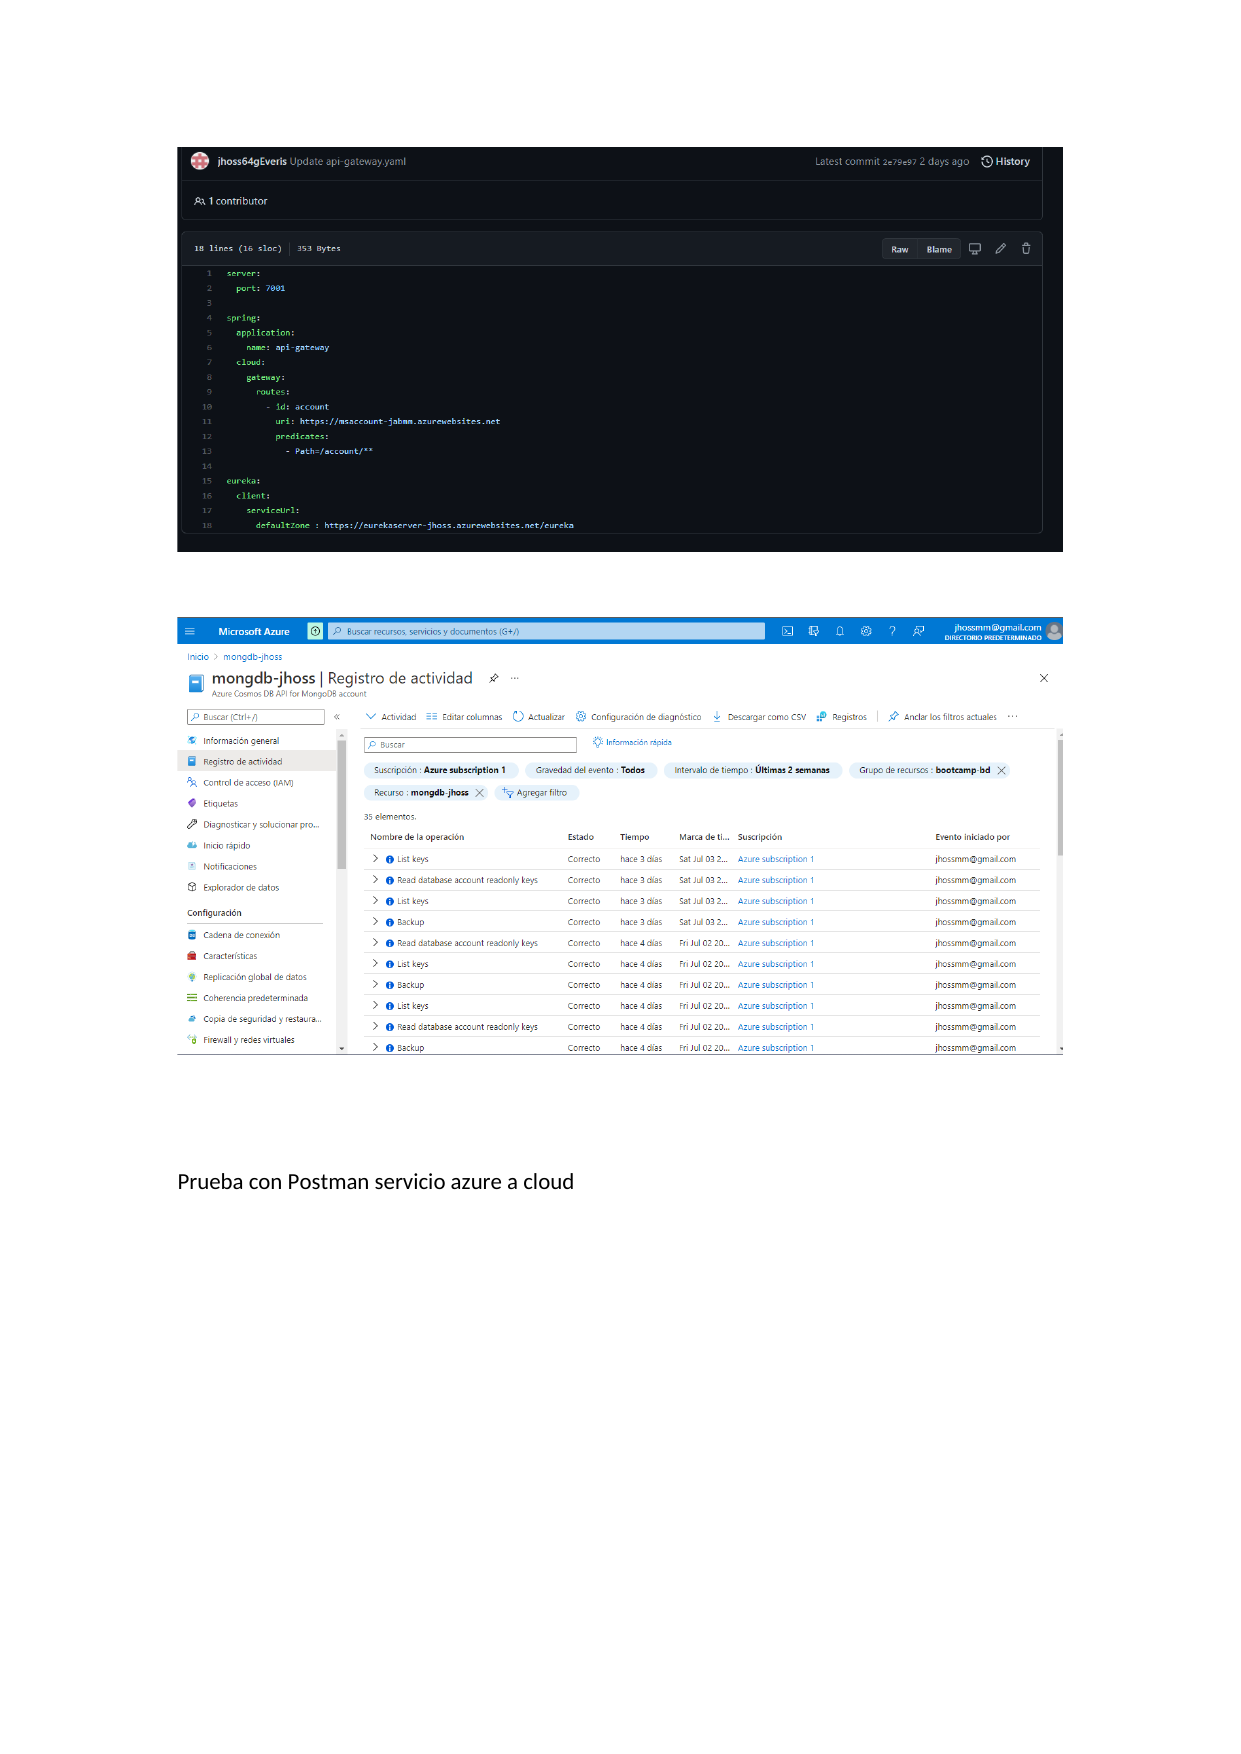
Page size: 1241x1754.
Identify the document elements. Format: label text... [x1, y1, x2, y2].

picture [177, 147, 1063, 552]
text Prueba con Postman servicio azure a cloud [177, 1167, 1063, 1195]
picture [177, 617, 1063, 1055]
